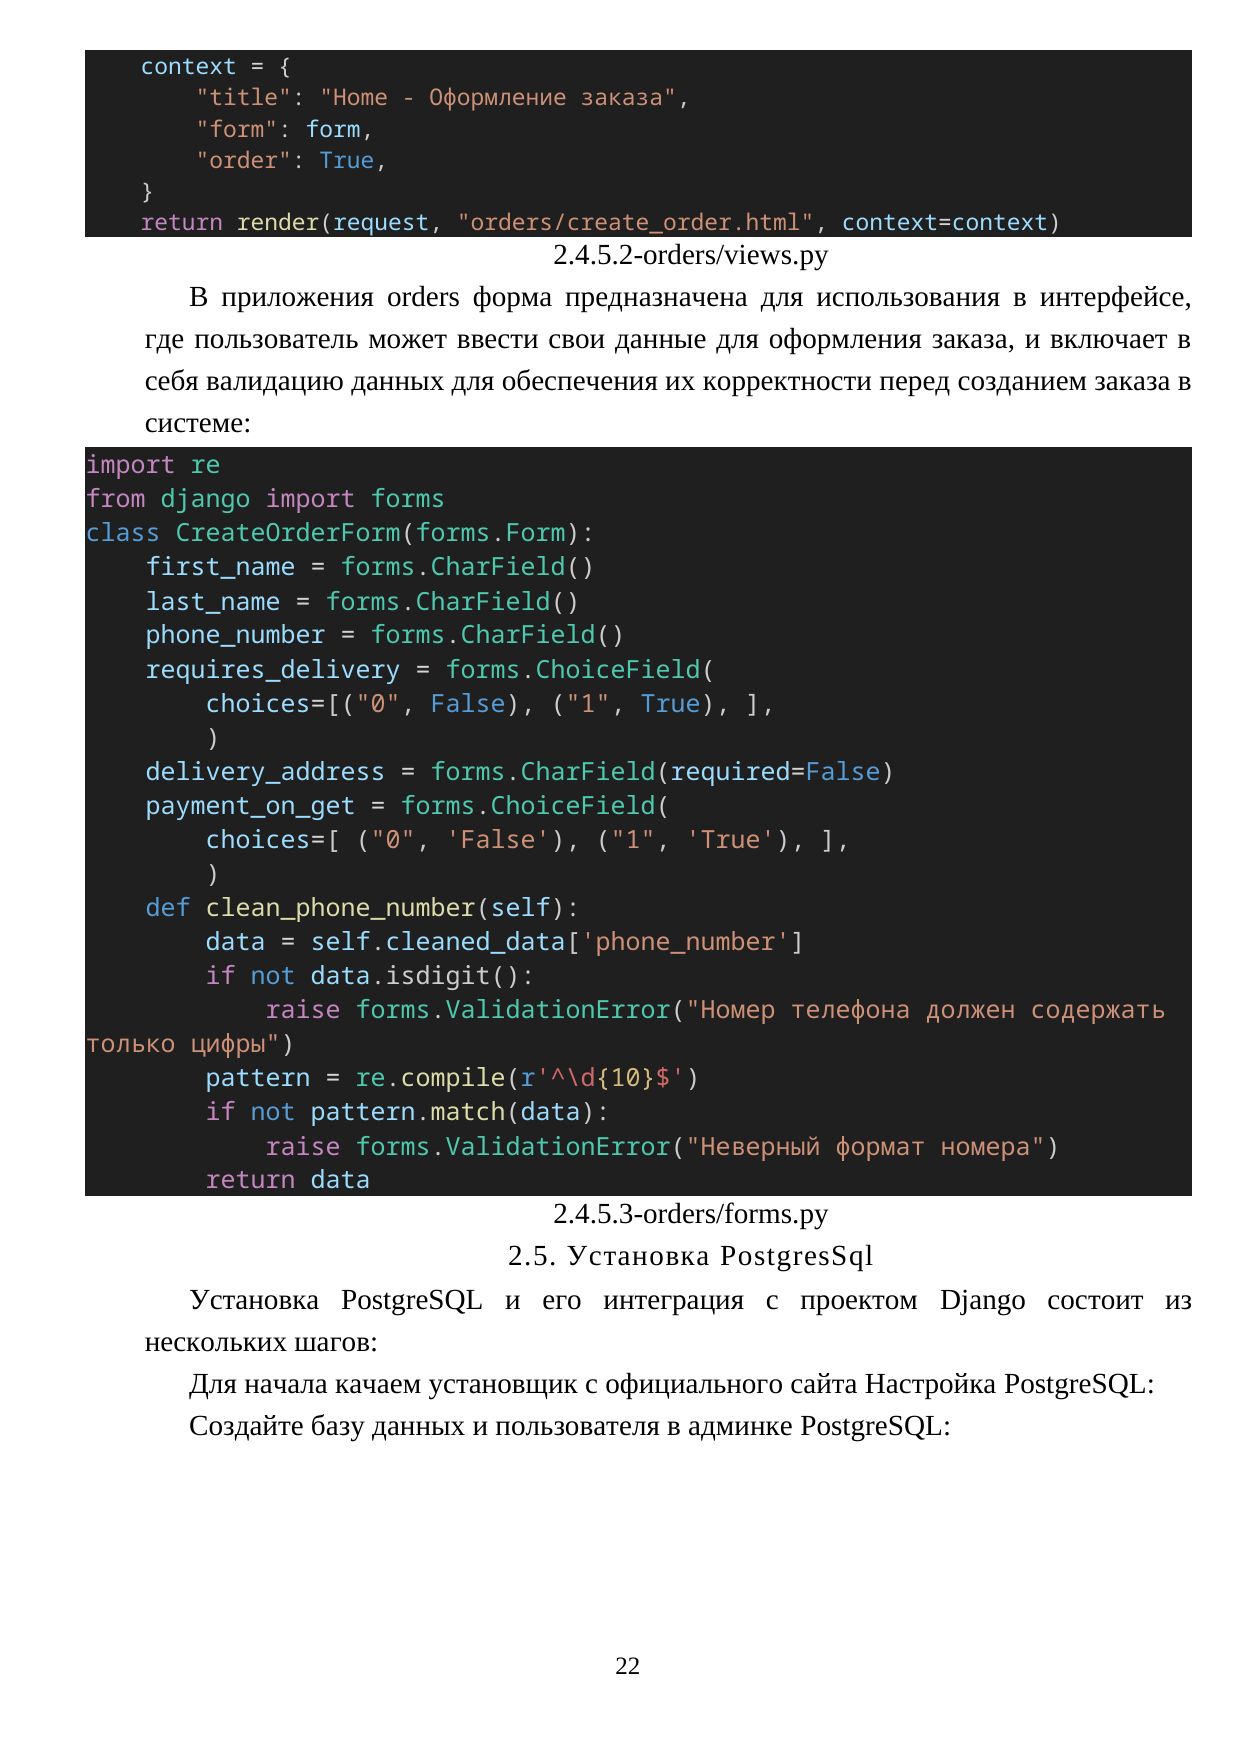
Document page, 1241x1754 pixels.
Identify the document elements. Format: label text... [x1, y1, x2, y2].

text Для начала качаем установщик с официального сайта Настройка PostgreSQL: [144, 1366, 1192, 1399]
text raise forms.ValidationError("Номер телефона должен содержать только цифры") [85, 992, 1192, 1060]
text phone_number = forms.CharField() [85, 617, 1192, 651]
text first_name = forms.CharField() [85, 549, 1192, 583]
text payment_on_get = forms.ChoiceField( [85, 787, 1192, 822]
text if not pattern.match(data): [85, 1094, 1192, 1128]
text data = self.cleaned_data['phone_number'] [85, 924, 1192, 958]
text import re [85, 447, 1192, 481]
text ) [85, 856, 1192, 890]
text return render(request, "orders/create_order.html", context=context) [85, 206, 1192, 237]
text if not data.isdigit(): [85, 958, 1192, 992]
text В приложения orders форма предназначена для использования в интерфейсе, где пользователь может ввести свои данные для оформления заказа, и включает в себя валидацию данных для обеспечения их корректности перед созданием заказа в системе: [144, 279, 1192, 438]
text last_name = forms.CharField() [85, 583, 1192, 617]
text "title": "Home - Оформление заказа", [85, 81, 1192, 112]
text class CreateOrderForm(forms.Form): [85, 515, 1192, 549]
text choices=[ ("0", 'False'), ("1", 'True'), ], [85, 822, 1192, 856]
text Создайте базу данных и пользователя в админке PostgreSQL: [144, 1408, 1192, 1441]
text Установка PostgreSQL и его интеграция с проектом Django состоит из нескольких шагов: [144, 1282, 1192, 1357]
text return data [85, 1162, 1192, 1196]
text def clean_phone_number(self): [85, 890, 1192, 924]
text choices=[("0", False), ("1", True), ], [85, 685, 1192, 719]
text 2.4.5.2-orders/views.py [144, 237, 1192, 271]
text from django import forms [85, 481, 1192, 515]
text context = { [85, 50, 1192, 81]
text "order": True, [85, 144, 1192, 175]
text } [85, 175, 1192, 206]
text "form": form, [85, 112, 1192, 144]
text requires_delivery = forms.ChoiceField( [85, 651, 1192, 685]
subtitle 2.5. Установка PostgresSql [144, 1238, 1192, 1272]
text 2.4.5.3-orders/forms.py [144, 1196, 1192, 1230]
text delivery_address = forms.CharField(required=False) [85, 753, 1192, 787]
text raise forms.ValidationError("Неверный формат номера") [85, 1128, 1192, 1162]
text pattern = re.compile(r'^\d{10}$') [85, 1060, 1192, 1094]
text ) [85, 719, 1192, 753]
